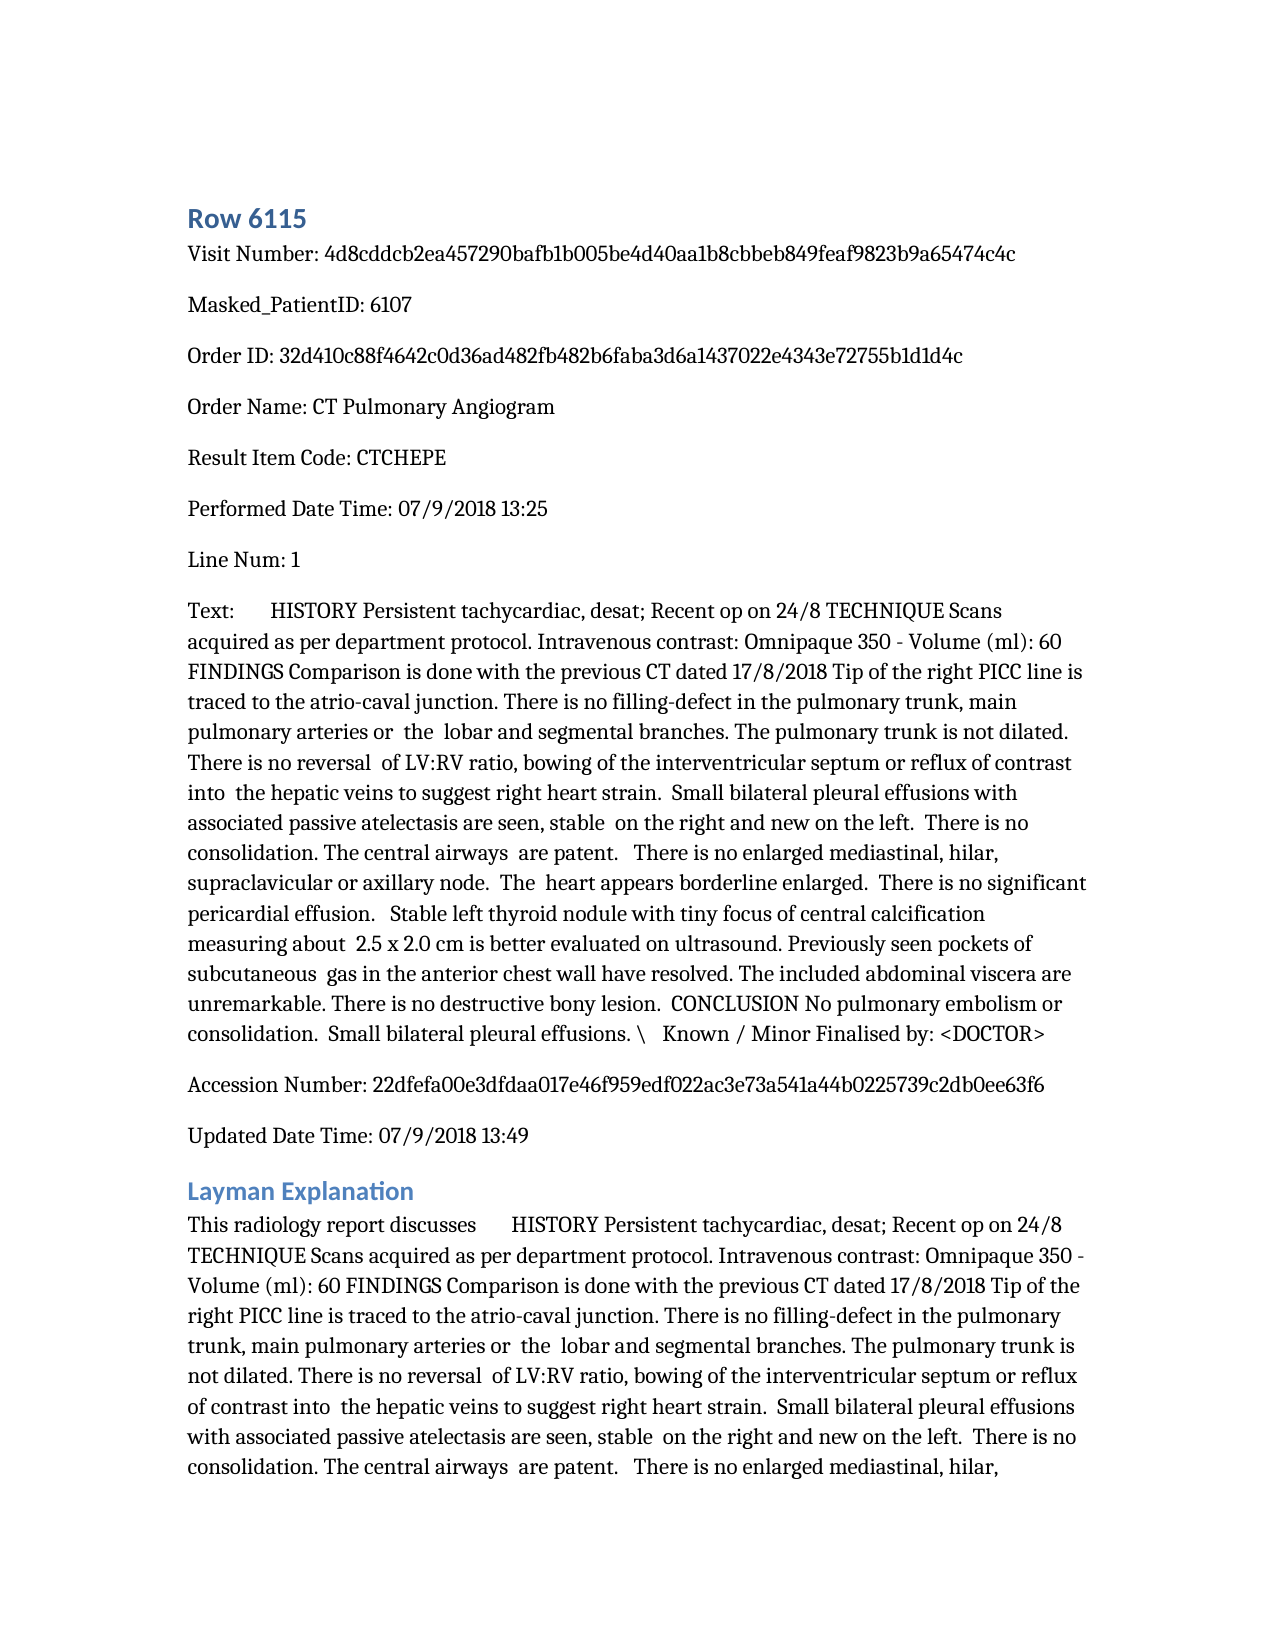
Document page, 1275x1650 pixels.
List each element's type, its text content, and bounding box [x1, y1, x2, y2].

text Accession Number: 22dfefa00e3dfdaa017e46f959edf022ac3e73a541a44b0225739c2db0ee63f6 [187, 1072, 1087, 1098]
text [187, 1212, 1087, 1480]
text Performed Date Time: 07/9/2018 13:25 [187, 496, 1087, 522]
text Result Item Code: CTCHEPE [187, 445, 1087, 471]
text Order ID: 32d410c88f4642c0d36ad482fb482b6faba3d6a1437022e4343e72755b1d1d4c [187, 343, 1087, 369]
subtitle Layman Explanation [187, 1174, 1087, 1207]
text Masked_PatientID: 6107 [187, 292, 1087, 318]
subtitle Row 6115 [187, 200, 1087, 236]
text Visit Number: 4d8cddcb2ea457290bafb1b005be4d40aa1b8cbbeb849feaf9823b9a65474c4c [187, 241, 1087, 267]
text Order Name: CT Pulmonary Angiogram [187, 394, 1087, 420]
text Text: HISTORY Persistent tachycardiac, desat; Recent op on 24/8 TECHNIQUE Scans acquired as per department protocol. Intravenous contrast: Omnipaque 350 - Volume (ml): 60 FINDINGS Comparison is done with the previous CT dated 17/8/2018 Tip of the right PICC line is traced to the atrio-caval junction. There is no filling-defect in the pulmonary trunk, main pulmonary arteries or the lobar and segmental branches. The pulmonary trunk is not dilated. There is no reversal of LV:RV ratio, bowing of the interventricular septum or reflux of contrast into the hepatic veins to suggest right heart strain. Small bilateral pleural effusions with associated passive atelectasis are seen, stable on the right and new on the left. There is no consolidation. The central airways are patent. There is no enlarged mediastinal, hilar, supraclavicular or axillary node. The heart appears borderline enlarged. There is no significant pericardial effusion. Stable left thyroid nodule with tiny focus of central calcification measuring about 2.5 x 2.0 cm is better evaluated on ultrasound. Previously seen pockets of subcutaneous gas in the anterior chest wall have resolved. The included abdominal viscera are unremarkable. There is no destructive bony lesion. CONCLUSION No pulmonary embolism or consolidation. Small bilateral pleural effusions. \ Known / Minor Finalised by: <DOCTOR> [187, 598, 1087, 1047]
text Updated Date Time: 07/9/2018 13:49 [187, 1123, 1087, 1149]
text Line Num: 1 [187, 547, 1087, 573]
